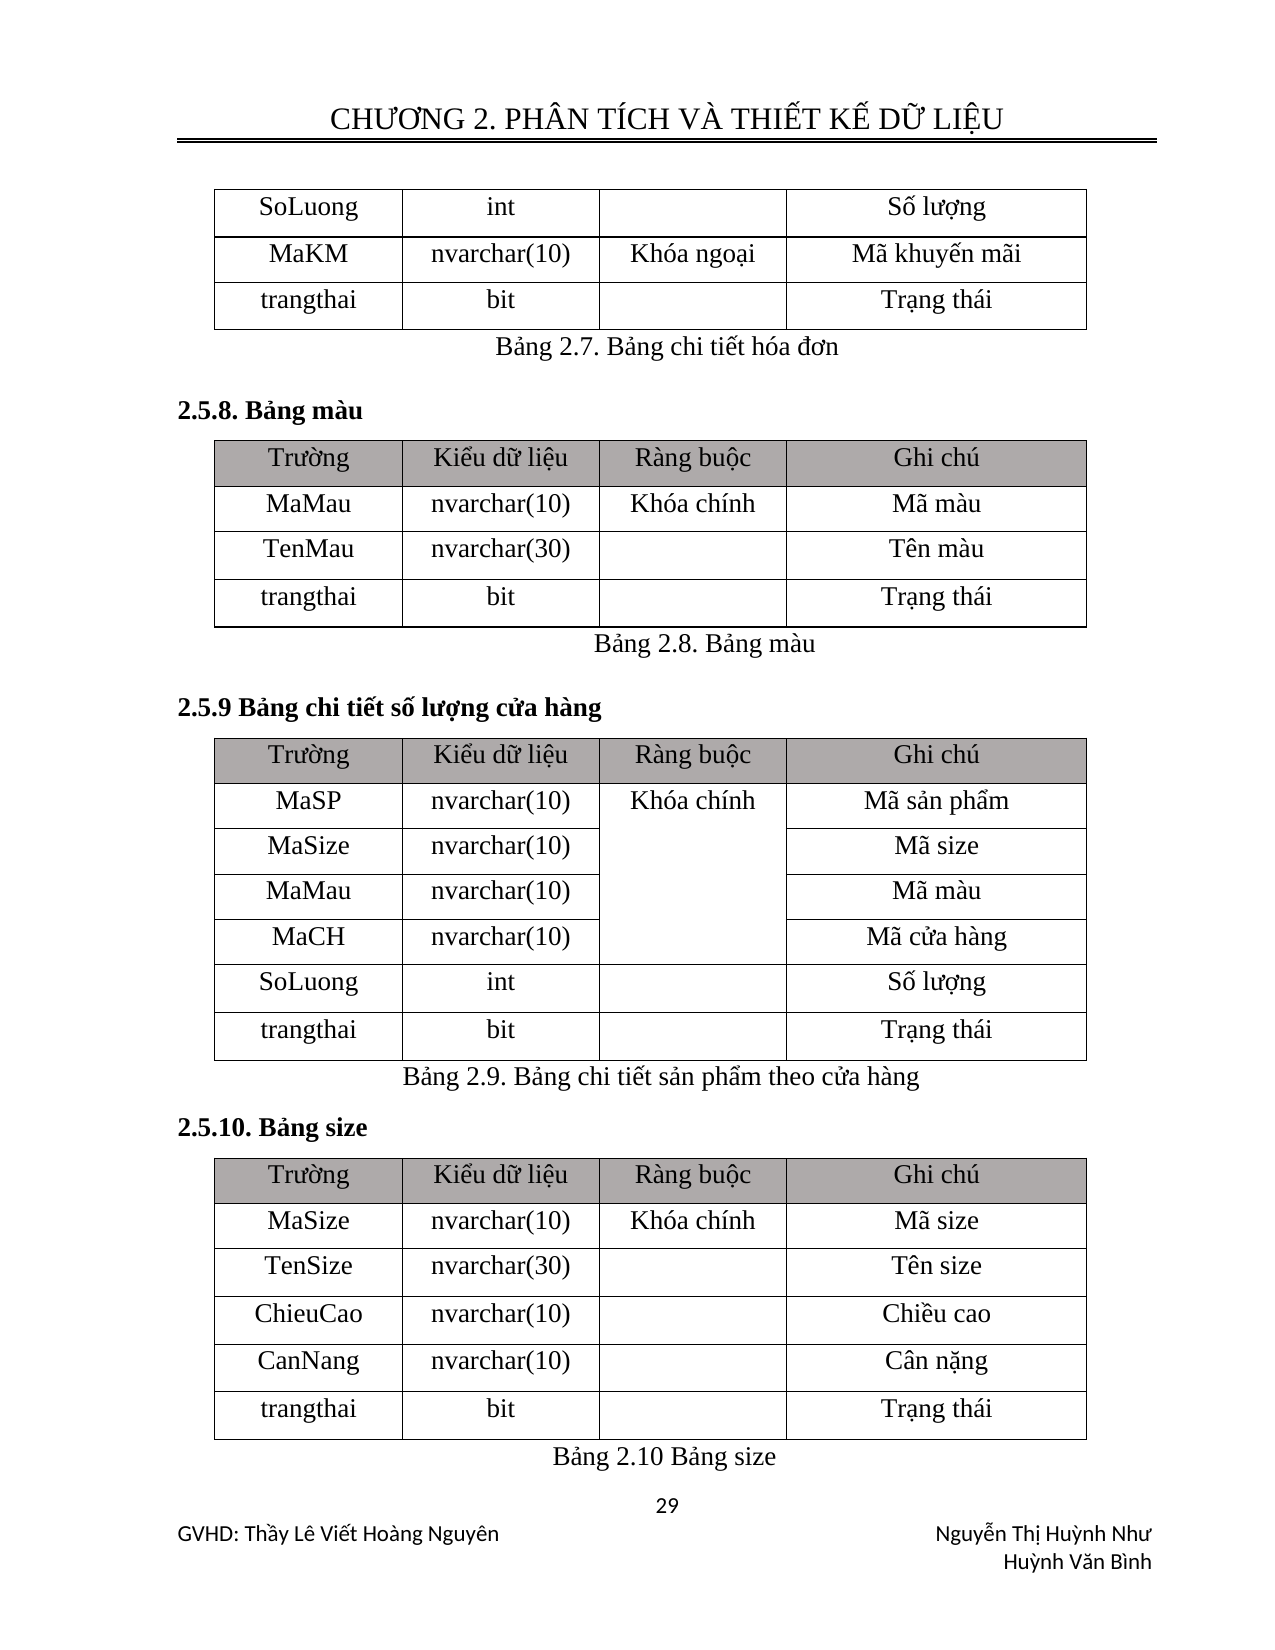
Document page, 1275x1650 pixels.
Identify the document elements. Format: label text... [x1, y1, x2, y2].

table_cell Khóa chính [600, 487, 786, 531]
table_cell MaCH [215, 920, 402, 964]
table_cell bit [403, 1392, 599, 1439]
table_cell MaSP [215, 784, 402, 828]
table_cell MaMau [215, 487, 402, 531]
table_cell Số lượng [787, 190, 1086, 236]
table_cell SoLuong [215, 965, 402, 1012]
table_cell trangthai [215, 580, 402, 626]
table_cell Mã cửa hàng [787, 920, 1086, 964]
table_cell [600, 1013, 786, 1059]
table_cell Trạng thái [787, 1392, 1086, 1439]
subtitle 2.5.9 Bảng chi tiết số lượng cửa hàng [177, 691, 1157, 722]
table_cell Cân nặng [787, 1345, 1086, 1391]
table_cell [600, 532, 786, 579]
table_cell nvarchar(10) [403, 1297, 599, 1343]
table_cell MaKM [215, 238, 402, 282]
table_cell nvarchar(10) [403, 1345, 599, 1391]
text Bảng 2.7. Bảng chi tiết hóa đơn [177, 330, 1157, 362]
text Bảng 2.10 Bảng size [477, 1440, 1157, 1471]
table_cell bit [403, 283, 599, 329]
table_cell Mã màu [787, 875, 1086, 919]
table_cell Tên màu [787, 532, 1086, 579]
table_cell trangthai [215, 1392, 402, 1439]
table_cell nvarchar(10) [403, 238, 599, 282]
table_header Trường [215, 739, 402, 783]
table_cell TenMau [215, 532, 402, 579]
table_cell nvarchar(10) [403, 487, 599, 531]
table_header Ràng buộc [600, 739, 786, 783]
table_cell MaSize [215, 829, 402, 873]
table_header Ràng buộc [600, 1159, 786, 1203]
table_cell Khóa chính [600, 784, 786, 964]
text Bảng 2.8. Bảng màu [177, 627, 1157, 659]
table_cell Tên size [787, 1249, 1086, 1296]
table_header Kiểu dữ liệu [403, 441, 599, 486]
table_cell trangthai [215, 1013, 402, 1059]
table_cell CanNang [215, 1345, 402, 1391]
table_cell ChieuCao [215, 1297, 402, 1343]
table_cell Mã sản phẩm [787, 784, 1086, 828]
table_cell Mã khuyến mãi [787, 238, 1086, 282]
table_cell nvarchar(30) [403, 1249, 599, 1296]
table_cell [600, 1345, 786, 1391]
table_cell [600, 190, 786, 236]
table_cell MaSize [215, 1204, 402, 1248]
table_cell nvarchar(10) [403, 1204, 599, 1248]
table_cell nvarchar(10) [403, 920, 599, 964]
table_cell nvarchar(10) [403, 829, 599, 873]
table_cell Số lượng [787, 965, 1086, 1012]
table_header Ghi chú [787, 1159, 1086, 1203]
table_cell MaMau [215, 875, 402, 919]
table_cell Trạng thái [787, 283, 1086, 329]
table_cell [600, 1392, 786, 1439]
table_header Kiểu dữ liệu [403, 1159, 599, 1203]
table_cell nvarchar(30) [403, 532, 599, 579]
table_cell bit [403, 580, 599, 626]
table_cell Trạng thái [787, 1013, 1086, 1059]
table_cell [600, 965, 786, 1012]
table_header Trường [215, 441, 402, 486]
table_header Ràng buộc [600, 441, 786, 486]
table_cell trangthai [215, 283, 402, 329]
subtitle 2.5.10. Bảng size [177, 1111, 1157, 1142]
table_cell [600, 1249, 786, 1296]
text Bảng 2.9. Bảng chi tiết sản phẩm theo cửa hàng [327, 1061, 1157, 1092]
table_cell [600, 1297, 786, 1343]
table_cell int [403, 190, 599, 236]
table_cell Chiều cao [787, 1297, 1086, 1343]
table_cell Mã màu [787, 487, 1086, 531]
table_header Ghi chú [787, 739, 1086, 783]
table_cell nvarchar(10) [403, 784, 599, 828]
table_cell bit [403, 1013, 599, 1059]
subtitle 2.5.8. Bảng màu [177, 394, 1157, 425]
table_cell SoLuong [215, 190, 402, 236]
table_cell Mã size [787, 829, 1086, 873]
table_header Ghi chú [787, 441, 1086, 486]
table_cell nvarchar(10) [403, 875, 599, 919]
table_header Trường [215, 1159, 402, 1203]
table_cell [600, 580, 786, 626]
table_cell Khóa chính [600, 1204, 786, 1248]
table_cell Mã size [787, 1204, 1086, 1248]
table_cell TenSize [215, 1249, 402, 1296]
table_cell [600, 283, 786, 329]
table_cell Khóa ngoại [600, 238, 786, 282]
table_cell int [403, 965, 599, 1012]
table_cell Trạng thái [787, 580, 1086, 626]
table_header Kiểu dữ liệu [403, 739, 599, 783]
